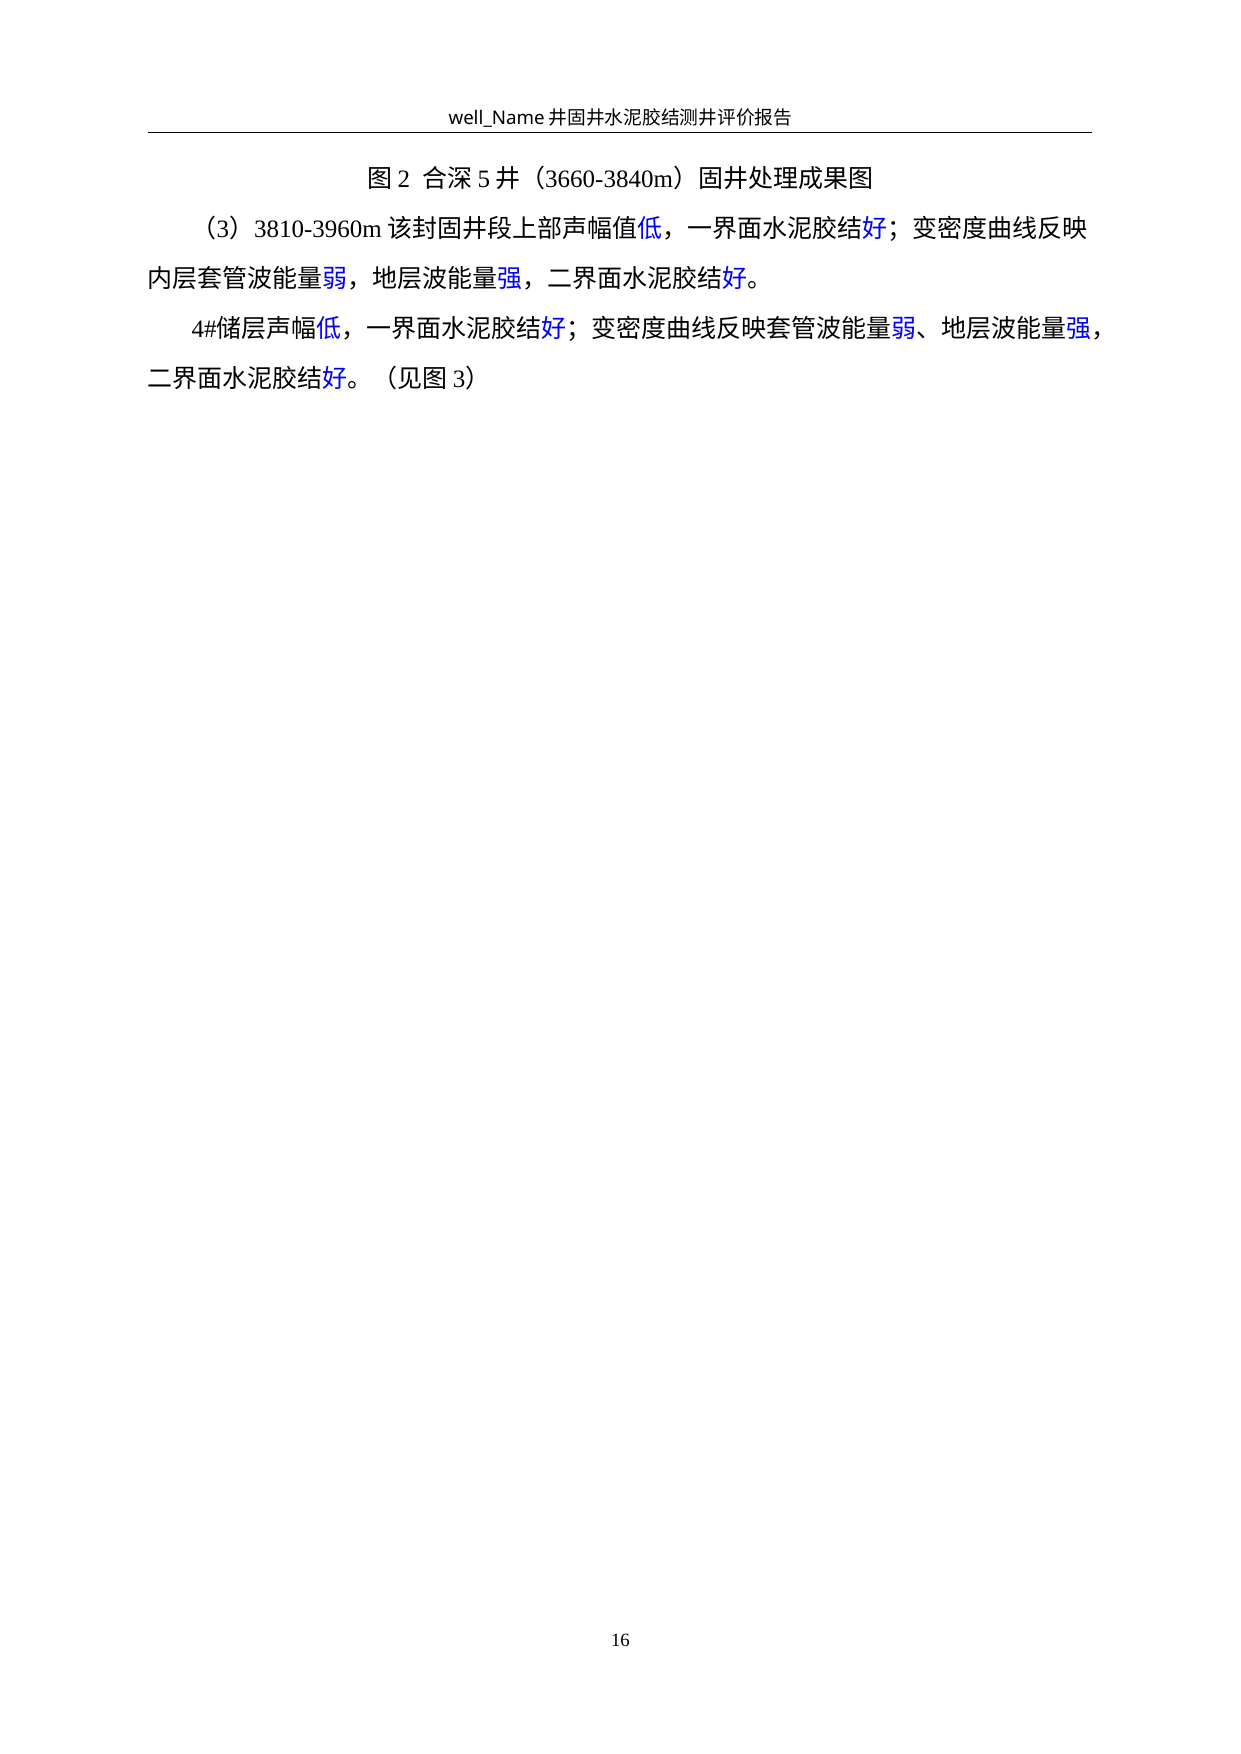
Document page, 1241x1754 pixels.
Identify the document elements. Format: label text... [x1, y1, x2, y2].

text （3）3810-3960m该封固井段上部声幅值低，一界面水泥胶结好；变密度曲线反映内层套管波能量弱，地层波能量强，二界面水泥胶结好。 [148, 198, 1092, 298]
text 4#储层声幅低，一界面水泥胶结好；变密度曲线反映套管波能量弱、地层波能量强，二界面水泥胶结好。（见图3） [148, 298, 1092, 398]
text 图2 合深5井（3660-3840m）固井处理成果图 [148, 148, 1092, 198]
